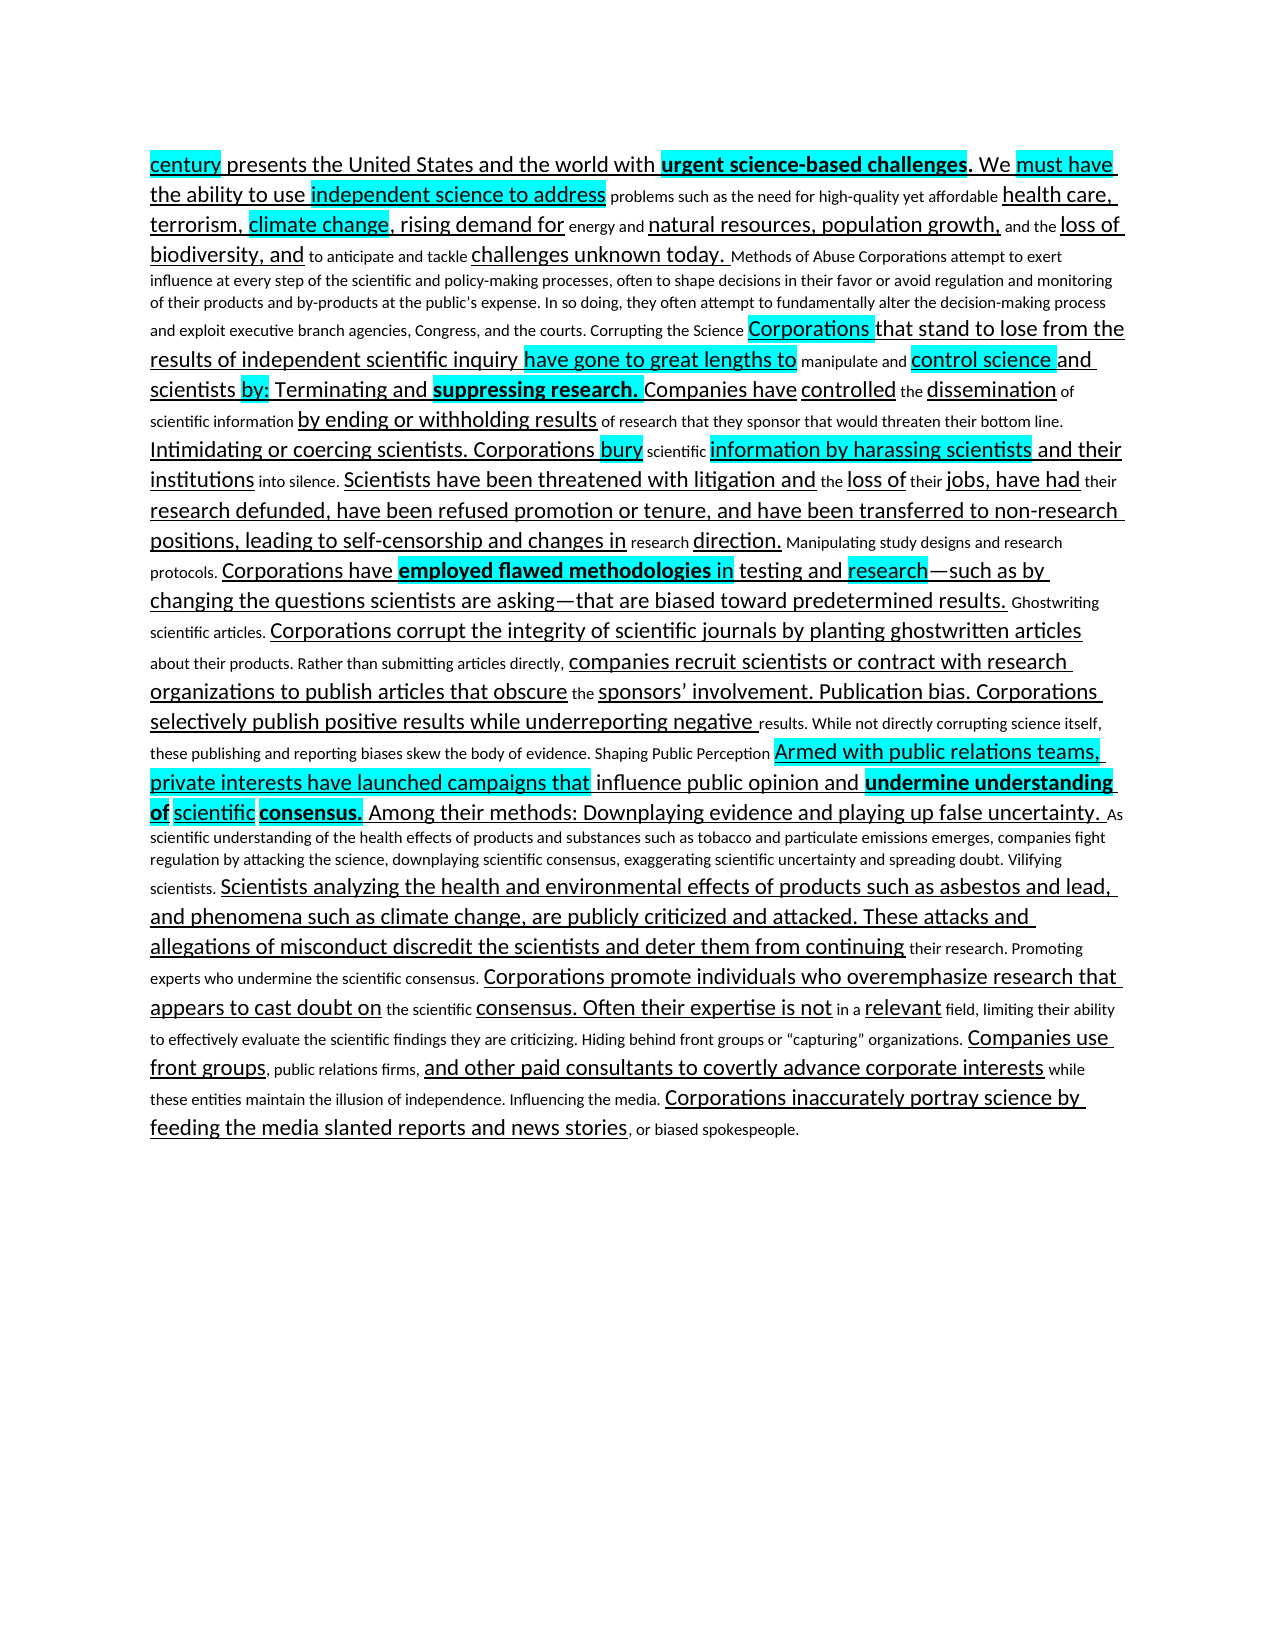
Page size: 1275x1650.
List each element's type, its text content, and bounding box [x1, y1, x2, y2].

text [150, 150, 1125, 520]
